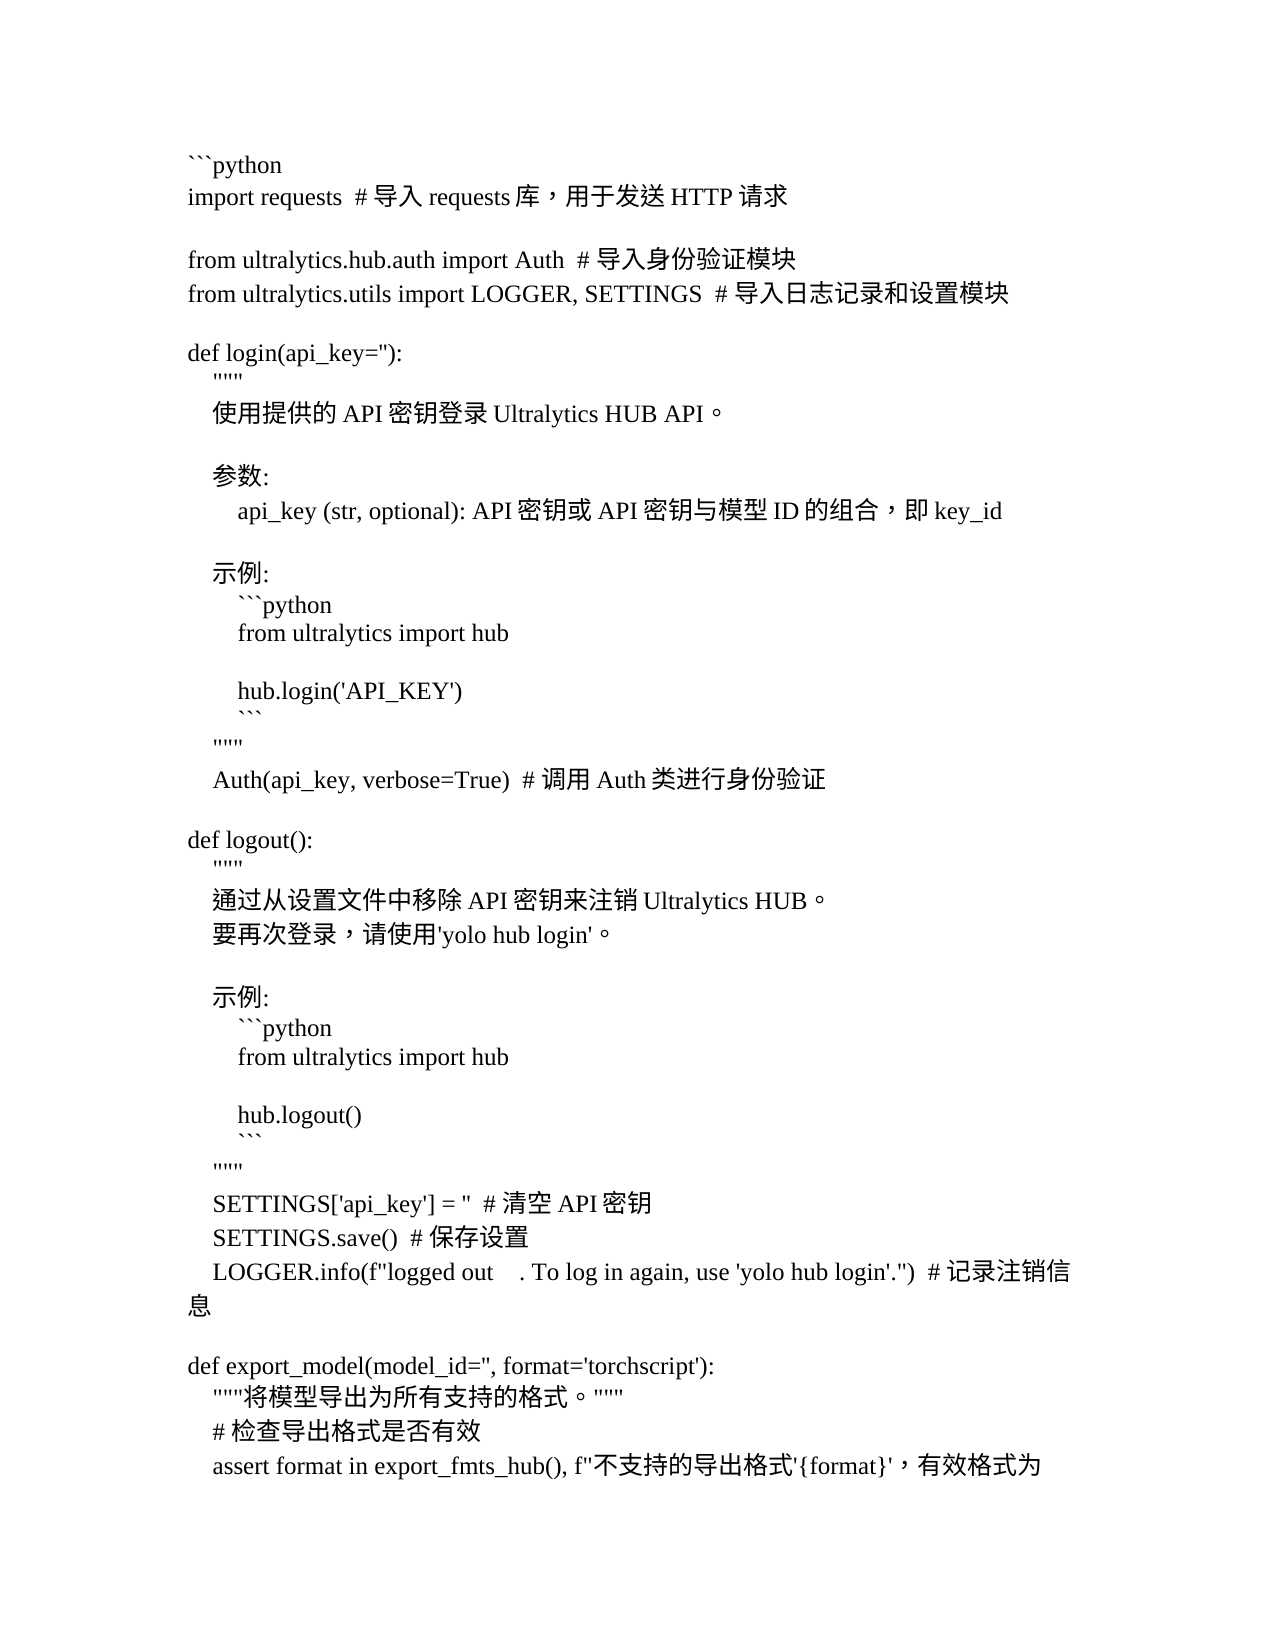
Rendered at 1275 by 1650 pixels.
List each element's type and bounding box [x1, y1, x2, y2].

text [187, 150, 1087, 1482]
